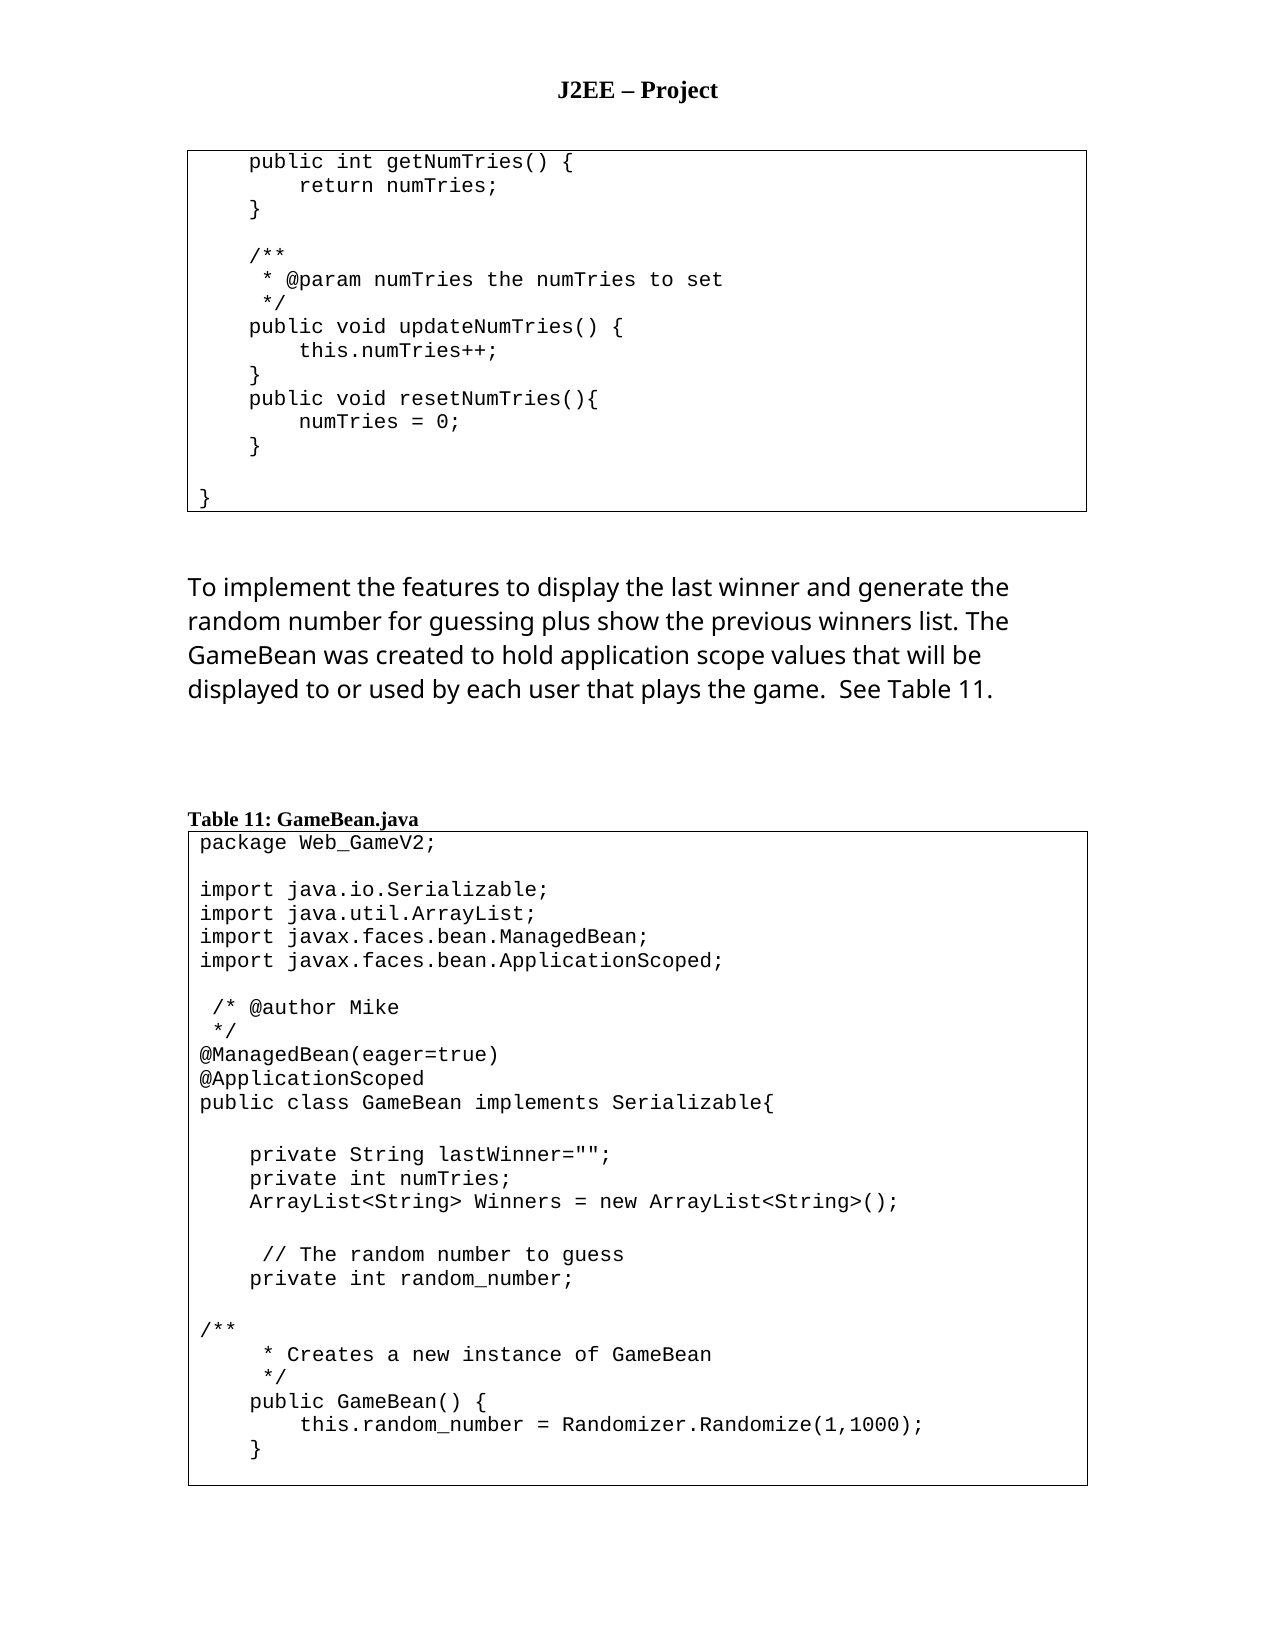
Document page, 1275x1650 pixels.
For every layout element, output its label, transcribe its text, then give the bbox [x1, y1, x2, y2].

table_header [189, 832, 1087, 1485]
text To implement the features to display the last winner and generate the random number for guessing plus show the previous winners list. The GameBean was created to hold application scope values that will be displayed to or used by each user that plays the game. See Table 11. [187, 569, 1087, 706]
text Table 11: GameBean.java [187, 807, 1087, 831]
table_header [188, 151, 1086, 511]
